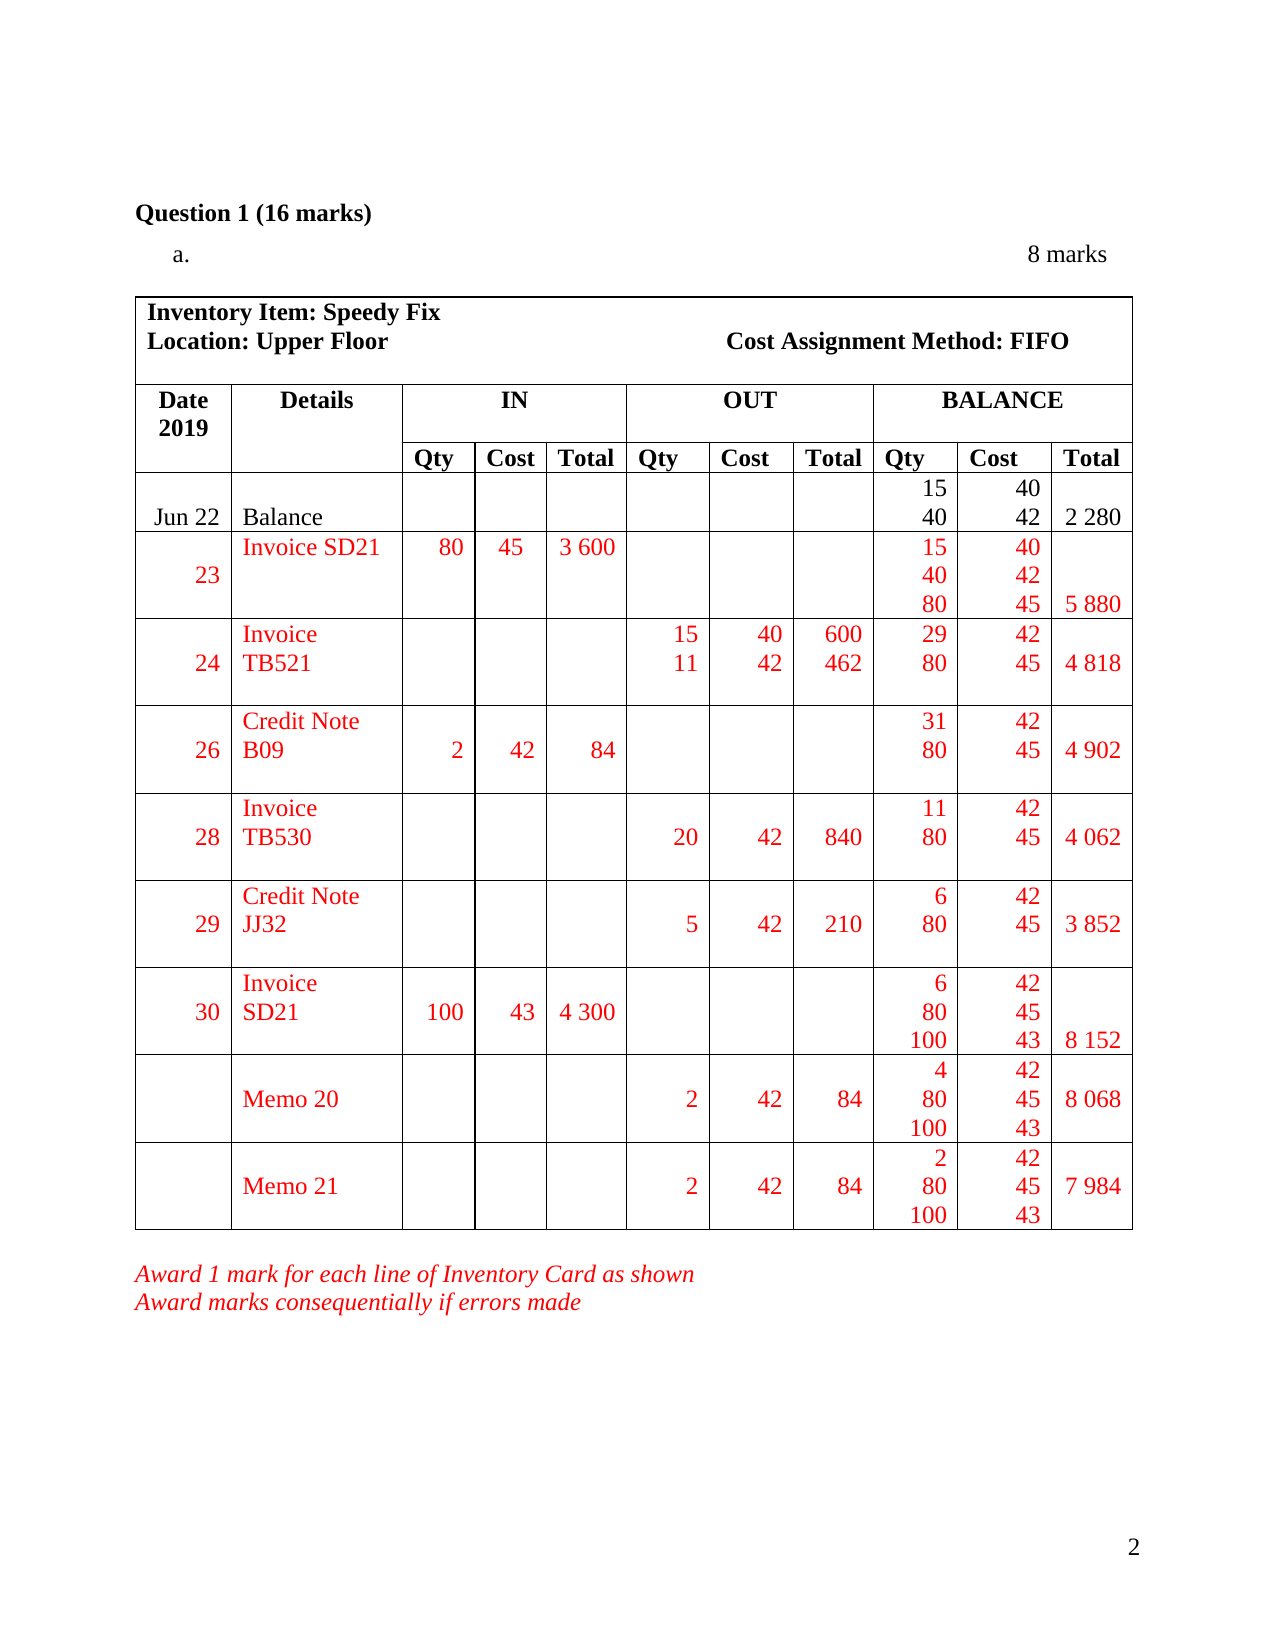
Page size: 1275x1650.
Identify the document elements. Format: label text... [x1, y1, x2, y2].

list 8 marks [172, 239, 1140, 268]
table_header Inventory Item: Speedy Fix Location: Upper Floor Cost Assignment Method: FIFO [136, 298, 1132, 384]
table_cell 42 [710, 1055, 793, 1142]
table_cell 15 40 80 [874, 532, 957, 618]
table_cell [403, 473, 474, 531]
table_cell Invoice TB521 [232, 619, 402, 705]
table_cell Details [232, 385, 402, 472]
table_cell 5 [627, 881, 709, 967]
table_cell 31 80 [874, 706, 957, 792]
table_cell [476, 1055, 546, 1142]
table_cell 42 45 [958, 619, 1051, 705]
table_cell [547, 881, 626, 967]
table_cell [710, 532, 793, 618]
table_cell Invoice TB530 [232, 794, 402, 880]
table_cell 4 818 [1052, 619, 1132, 705]
table_cell [710, 968, 793, 1054]
table_cell IN [403, 385, 626, 442]
table_cell Total [547, 443, 626, 472]
table_cell 42 [710, 794, 793, 880]
table_cell 8 068 [1052, 1055, 1132, 1142]
table_cell Cost [476, 443, 546, 472]
table_cell Qty [874, 443, 957, 472]
table_cell 43 [476, 968, 546, 1054]
table_cell [476, 619, 546, 705]
table_cell Cost [958, 443, 1051, 472]
table_cell 4 300 [547, 968, 626, 1054]
table_cell 40 42 [958, 473, 1051, 531]
table_cell Invoice SD21 [232, 532, 402, 618]
table_cell 2 [627, 1143, 709, 1229]
table_cell 84 [794, 1055, 873, 1142]
table_cell 11 80 [874, 794, 957, 880]
table_cell [476, 794, 546, 880]
table_cell 40 42 [710, 619, 793, 705]
table_cell Date 2019 [136, 385, 231, 472]
table_cell 42 [710, 881, 793, 967]
table_cell 42 45 [958, 794, 1051, 880]
table_cell 5 880 [1052, 532, 1132, 618]
table_cell 840 [794, 794, 873, 880]
table_cell BALANCE [874, 385, 1132, 442]
table_cell 2 80 100 [874, 1143, 957, 1229]
table_cell Jun 22 [136, 473, 231, 531]
table_cell Cost [710, 443, 793, 472]
table_cell 2 280 [1052, 473, 1132, 531]
table_cell 4 062 [1052, 794, 1132, 880]
table_cell [547, 1055, 626, 1142]
table_cell 6 80 100 [874, 968, 957, 1054]
table_cell 23 [136, 532, 231, 618]
table_cell 80 [403, 532, 474, 618]
table_cell 3 852 [1052, 881, 1132, 967]
table_cell OUT [627, 385, 873, 442]
table_cell Total [794, 443, 873, 472]
table_cell [547, 473, 626, 531]
table_cell 4 902 [1052, 706, 1132, 792]
table_cell 15 40 [874, 473, 957, 531]
table_cell [627, 473, 709, 531]
table_cell [476, 881, 546, 967]
table_cell [794, 532, 873, 618]
table_cell 100 [403, 968, 474, 1054]
table_cell 29 80 [874, 619, 957, 705]
table_cell [710, 706, 793, 792]
table_cell 28 [136, 794, 231, 880]
table_cell [403, 794, 474, 880]
table_cell Total [1052, 443, 1132, 472]
table_cell [794, 706, 873, 792]
table_cell Qty [403, 443, 474, 472]
table_cell [403, 1055, 474, 1142]
table_cell 8 152 [1052, 968, 1132, 1054]
table_cell [403, 1143, 474, 1229]
table_cell 84 [547, 706, 626, 792]
table_cell 7 984 [1052, 1143, 1132, 1229]
table_cell Qty [627, 443, 709, 472]
table_cell [403, 619, 474, 705]
text Award 1 mark for each line of Inventory Card as shown [135, 1259, 1140, 1287]
table_cell 42 45 43 [958, 1143, 1051, 1229]
text Award marks consequentially if errors made [135, 1287, 1140, 1316]
table_cell [794, 473, 873, 531]
table_cell Invoice SD21 [232, 968, 402, 1054]
table_cell 600 462 [794, 619, 873, 705]
table_cell [710, 473, 793, 531]
text Question 1 (16 marks) [135, 198, 1140, 227]
table_cell [547, 619, 626, 705]
table_cell 3 600 [547, 532, 626, 618]
table_cell Memo 21 [232, 1143, 402, 1229]
table_cell 45 [476, 532, 546, 618]
table_cell 2 [403, 706, 474, 792]
table_cell 42 [476, 706, 546, 792]
table_cell [136, 1055, 231, 1142]
table_cell Balance [232, 473, 402, 531]
table_cell 42 [710, 1143, 793, 1229]
table_cell 6 80 [874, 881, 957, 967]
table_cell Credit Note B09 [232, 706, 402, 792]
table_cell 15 11 [627, 619, 709, 705]
table_cell 40 42 45 [958, 532, 1051, 618]
table_cell [794, 968, 873, 1054]
table_cell 29 [136, 881, 231, 967]
table_cell 42 45 [958, 706, 1051, 792]
table_cell Credit Note JJ32 [232, 881, 402, 967]
table_cell 42 45 43 [958, 1055, 1051, 1142]
table_cell [627, 706, 709, 792]
table_cell 26 [136, 706, 231, 792]
table_cell 42 45 [958, 881, 1051, 967]
table_cell 4 80 100 [874, 1055, 957, 1142]
table_cell [476, 473, 546, 531]
table_cell [547, 1143, 626, 1229]
table_cell 20 [627, 794, 709, 880]
table_cell Memo 20 [232, 1055, 402, 1142]
table_cell [136, 1143, 231, 1229]
table_cell 24 [136, 619, 231, 705]
table_cell 2 [627, 1055, 709, 1142]
table_cell [627, 532, 709, 618]
table_cell [403, 881, 474, 967]
table_cell 210 [794, 881, 873, 967]
table_cell [627, 968, 709, 1054]
table_cell 30 [136, 968, 231, 1054]
table_cell 84 [794, 1143, 873, 1229]
table_cell [476, 1143, 546, 1229]
table_cell [547, 794, 626, 880]
table_cell 42 45 43 [958, 968, 1051, 1054]
